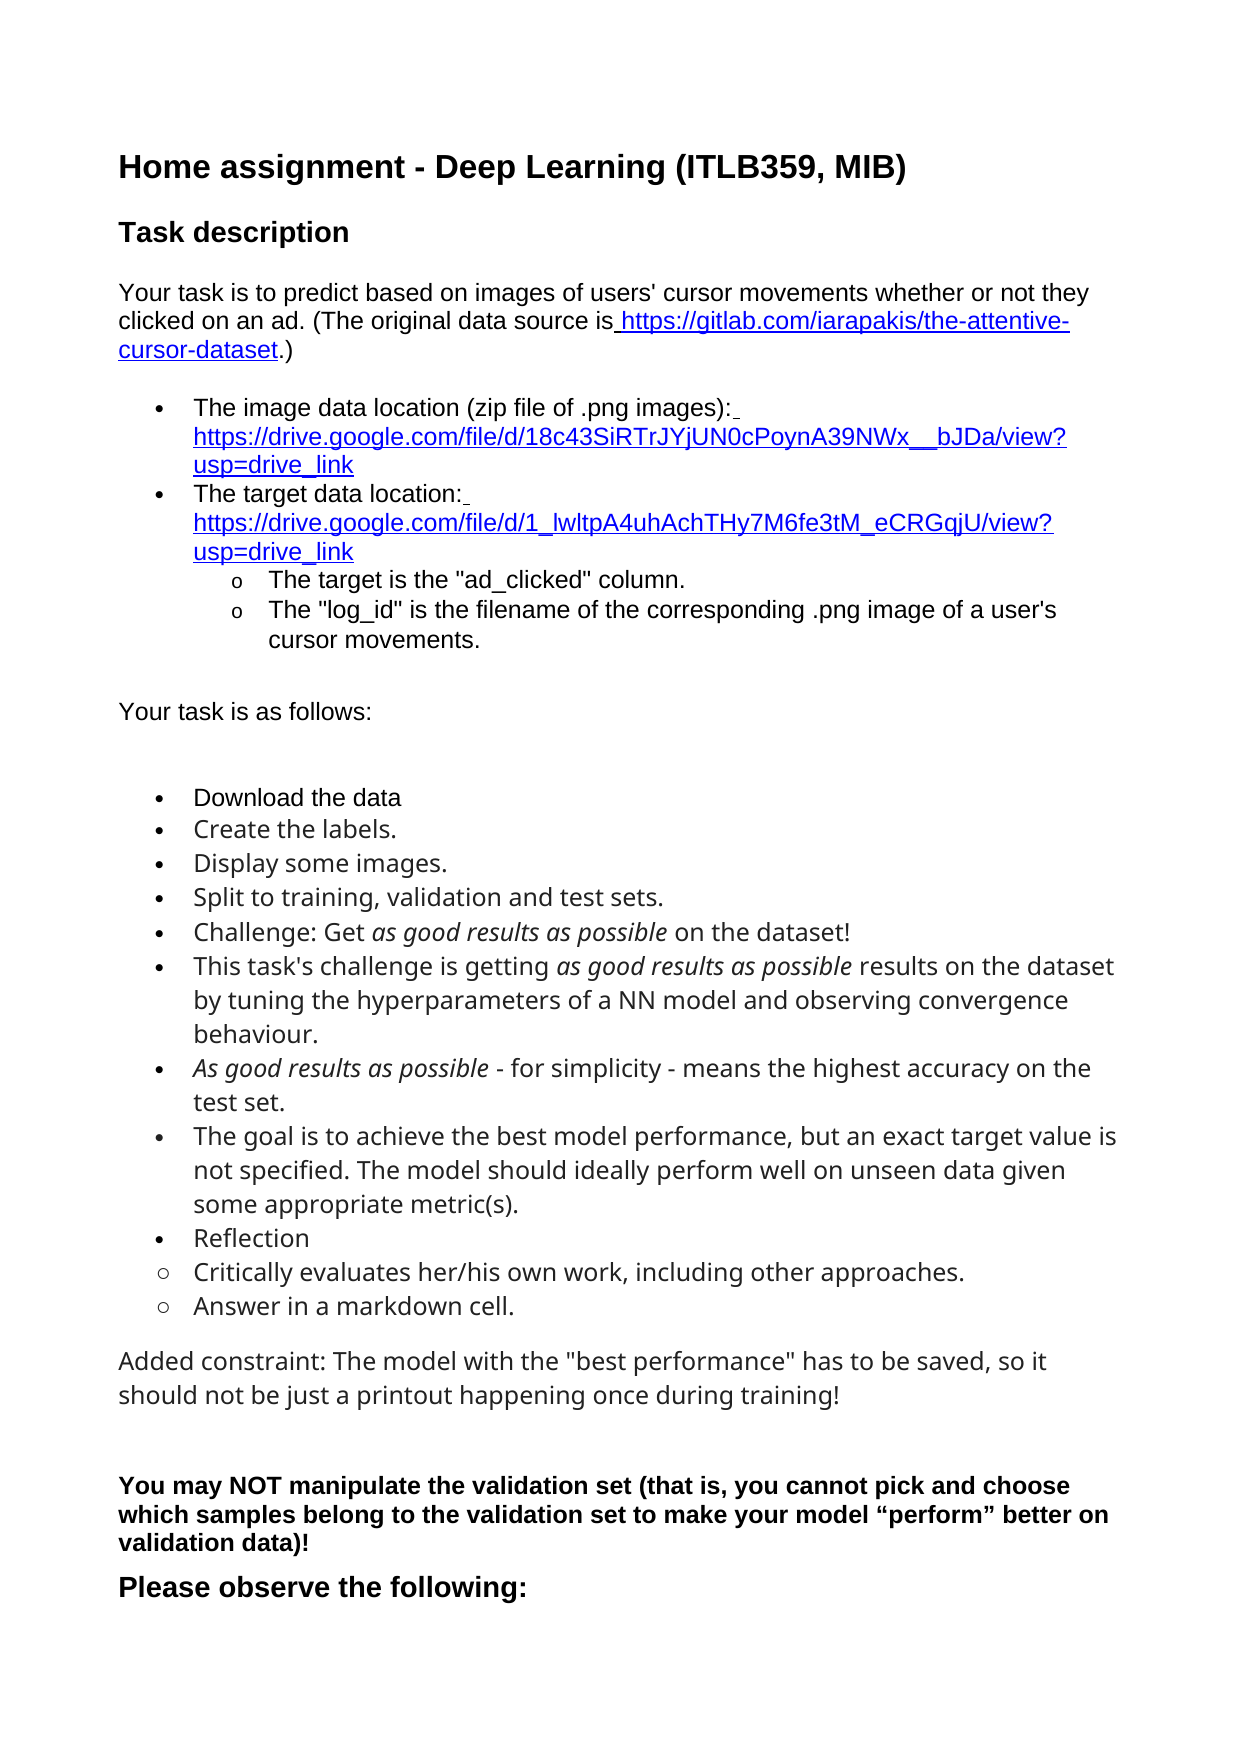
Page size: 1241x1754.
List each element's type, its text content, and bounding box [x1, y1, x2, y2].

list Challenge: Get as good results as possible on the dataset! [156, 914, 1122, 948]
list This task's challenge is getting as good results as possible results on the dataset by tuning the hyperparameters of a NN model and observing convergence behaviour. [156, 948, 1122, 1050]
list Download the data [156, 783, 1122, 812]
list The goal is to achieve the best model performance, but an exact target value is not specified. The model should ideally perform well on unseen data given some appropriate metric(s). [156, 1118, 1122, 1221]
list Create the labels. [156, 812, 1122, 846]
text Home assignment - Deep Learning (ITLB359, MIB) [118, 147, 1122, 186]
text Added constraint: The model with the "best performance" has to be saved, so it should not be just a printout happening once during training! [118, 1344, 1122, 1412]
text Please observe the following: [118, 1570, 1122, 1603]
list The "log_id" is the filename of the corresponding .png image of a user's cursor movements. [231, 595, 1122, 654]
list As good results as possible - for simplicity - means the highest accuracy on the test set. [156, 1050, 1122, 1118]
text Your task is to predict based on images of users' cursor movements whether or not they clicked on an ad. (The original data source is https://gitlab.com/iarapakis/the-attentive-cursor-dataset.) [118, 278, 1122, 364]
list Split to training, validation and test sets. [156, 880, 1122, 914]
text ○ Answer in a markdown cell. [156, 1289, 1122, 1323]
list The target data location: https://drive.google.com/file/d/1_lwltpA4uhAchTHy7M6fe3tM_eCRGqjU/view?usp=drive_link [156, 479, 1122, 566]
text ○ Critically evaluates her/his own work, including other approaches. [156, 1255, 1122, 1289]
list Display some images. [156, 846, 1122, 880]
text Task description [118, 215, 1122, 248]
list Reflection [156, 1221, 1122, 1255]
text You may NOT manipulate the validation set (that is, you cannot pick and choose which samples belong to the validation set to make your model “perform” better on validation data)! [118, 1471, 1122, 1557]
list The target is the "ad_clicked" column. [231, 566, 1122, 595]
list The image data location (zip file of .png images): https://drive.google.com/file/d/18c43SiRTrJYjUN0cPoynA39NWx__bJDa/view?usp=drive_link [156, 393, 1122, 479]
text Your task is as follows: [118, 697, 1122, 726]
